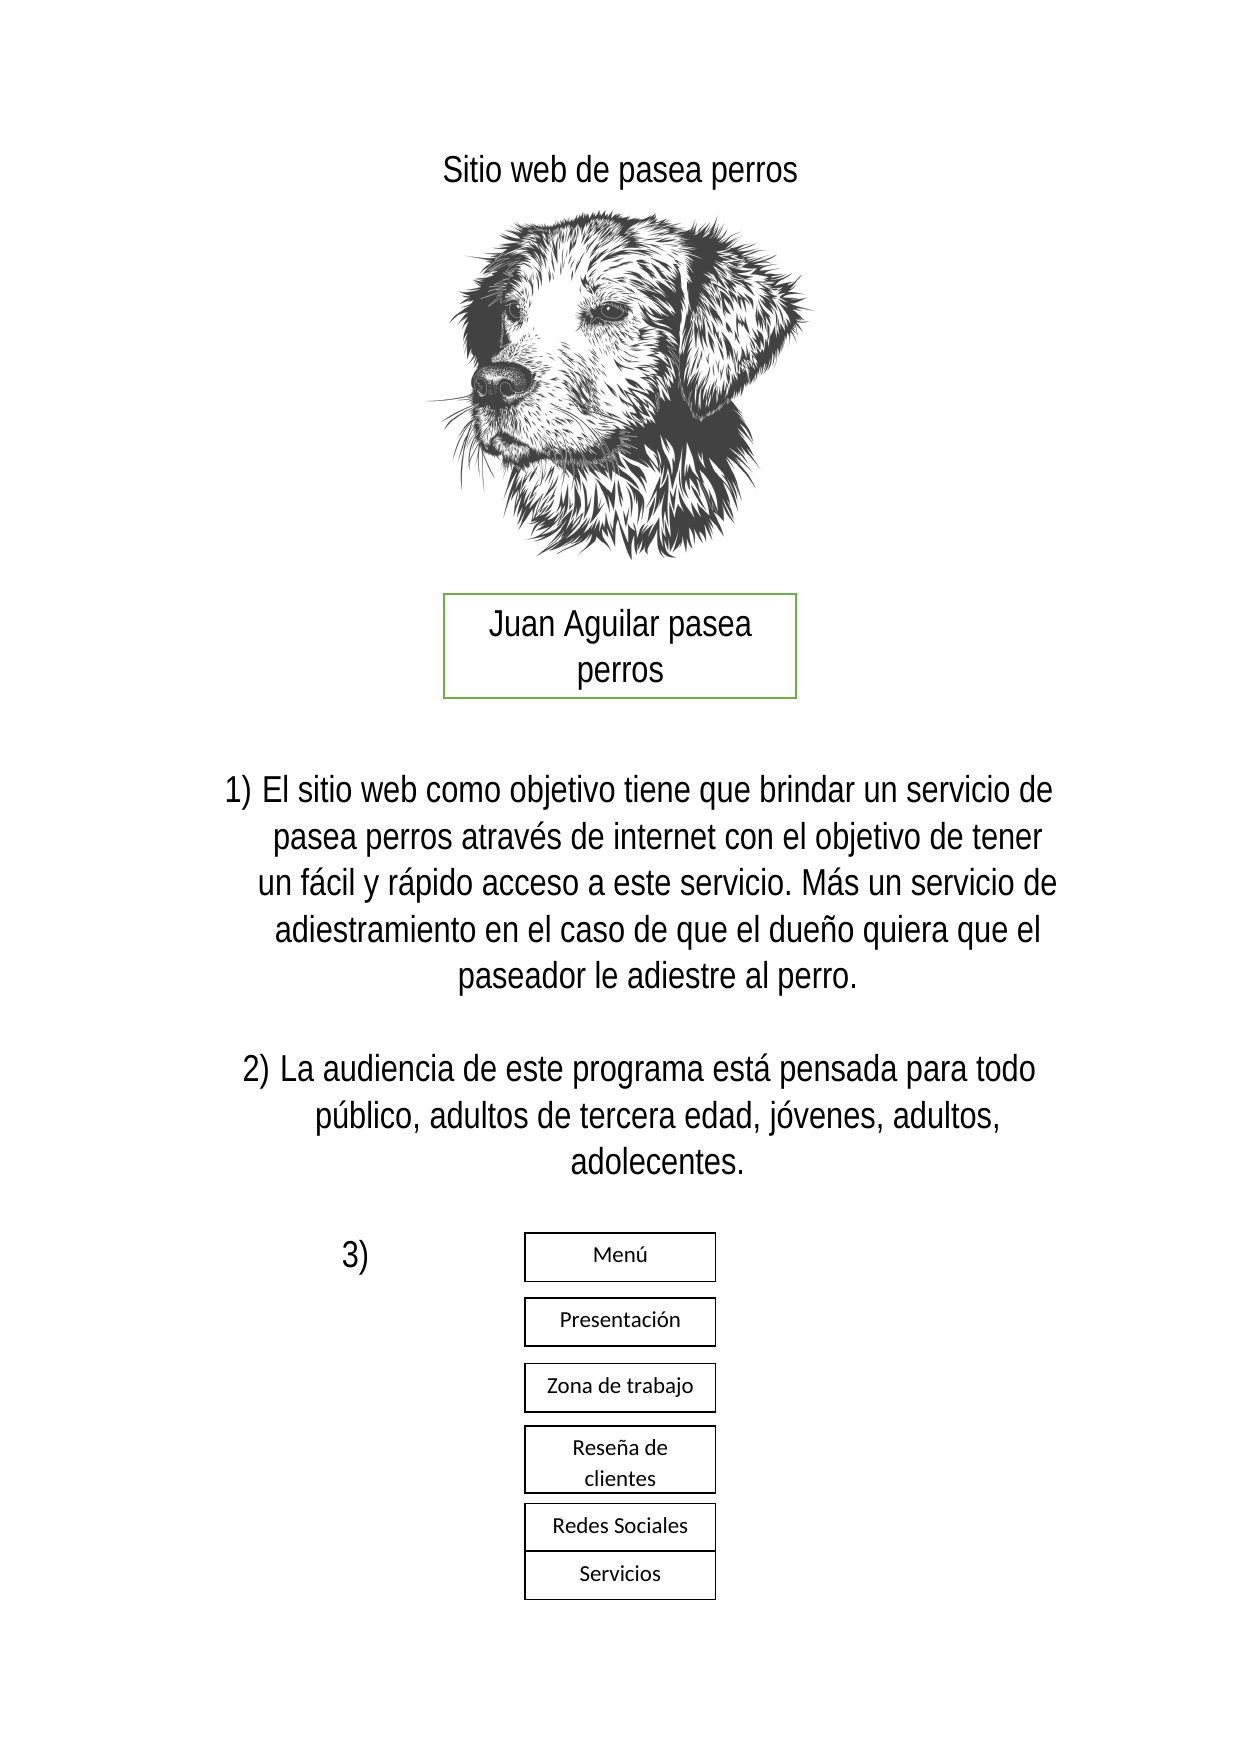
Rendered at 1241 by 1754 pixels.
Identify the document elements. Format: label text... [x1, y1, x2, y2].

list La audiencia de este programa está pensada para todo público, adultos de tercera edad, jóvenes, adultos, adolecentes. [215, 1047, 1063, 1182]
list El sitio web como objetivo tiene que brindar un servicio de pasea perros através de internet con el objetivo de tener un fácil y rápido acceso a este servicio. Más un servicio de adiestramiento en el caso de que el dueño quiera que el paseador le adiestre al perro. [215, 768, 1063, 997]
text Sitio web de pasea perros [177, 148, 1063, 191]
picture [424, 210, 816, 560]
